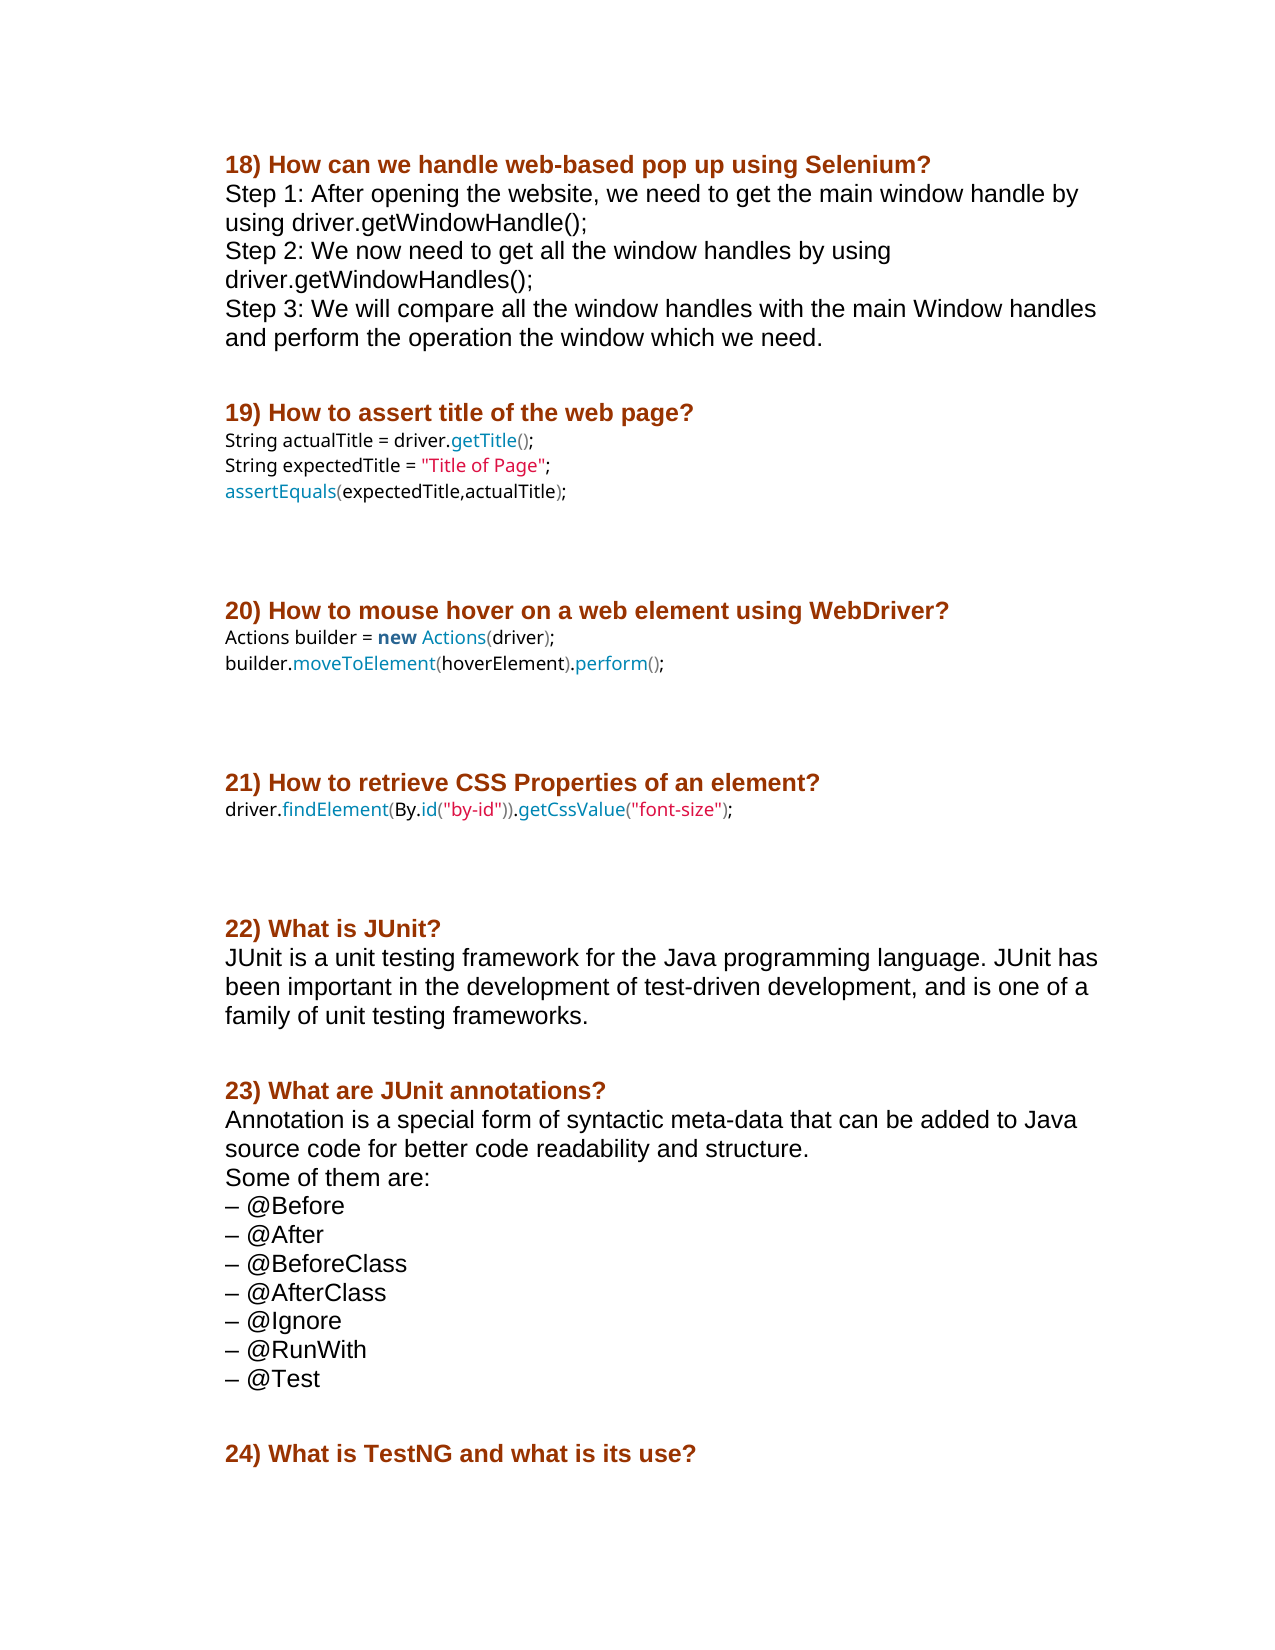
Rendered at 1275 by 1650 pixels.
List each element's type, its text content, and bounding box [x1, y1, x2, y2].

text 18) How can we handle web-based pop up using Selenium? [225, 150, 1125, 179]
text 19) How to assert title of the web page? [225, 398, 1125, 427]
text Actions builder = new Actions(driver); [225, 624, 1125, 650]
text 22) What is JUnit? [225, 914, 1125, 943]
text assertEquals(expectedTitle,actualTitle); [225, 478, 1125, 503]
text Step 1: After opening the website, we need to get the main window handle by using driver.getWindowHandle(); Step 2: We now need to get all the window handles by using driver.getWindowHandles(); Step 3: We will compare all the window handles with the main Window handles and perform the operation the window which we need. [225, 179, 1125, 351]
text driver.findElement(By.id("by-id")).getCssValue("font-size"); [225, 797, 1125, 822]
text 21) How to retrieve CSS Properties of an element? [225, 768, 1125, 797]
text 24) What is TestNG and what is its use? [225, 1439, 1125, 1468]
text Annotation is a special form of syntactic meta-data that can be added to Java source code for better code readability and structure. Some of them are: – @Before – @After – @BeforeClass – @AfterClass – @Ignore – @RunWith – @Test [225, 1105, 1125, 1392]
text String actualTitle = driver.getTitle(); [225, 427, 1125, 452]
text 23) What are JUnit annotations? [225, 1076, 1125, 1105]
text 20) How to mouse hover on a web element using WebDriver? [225, 596, 1125, 624]
text String expectedTitle = "Title of Page"; [225, 452, 1125, 478]
text builder.moveToElement(hoverElement).perform(); [225, 650, 1125, 676]
text JUnit is a unit testing framework for the Java programming language. JUnit has been important in the development of test-driven development, and is one of a family of unit testing frameworks. [225, 943, 1125, 1029]
